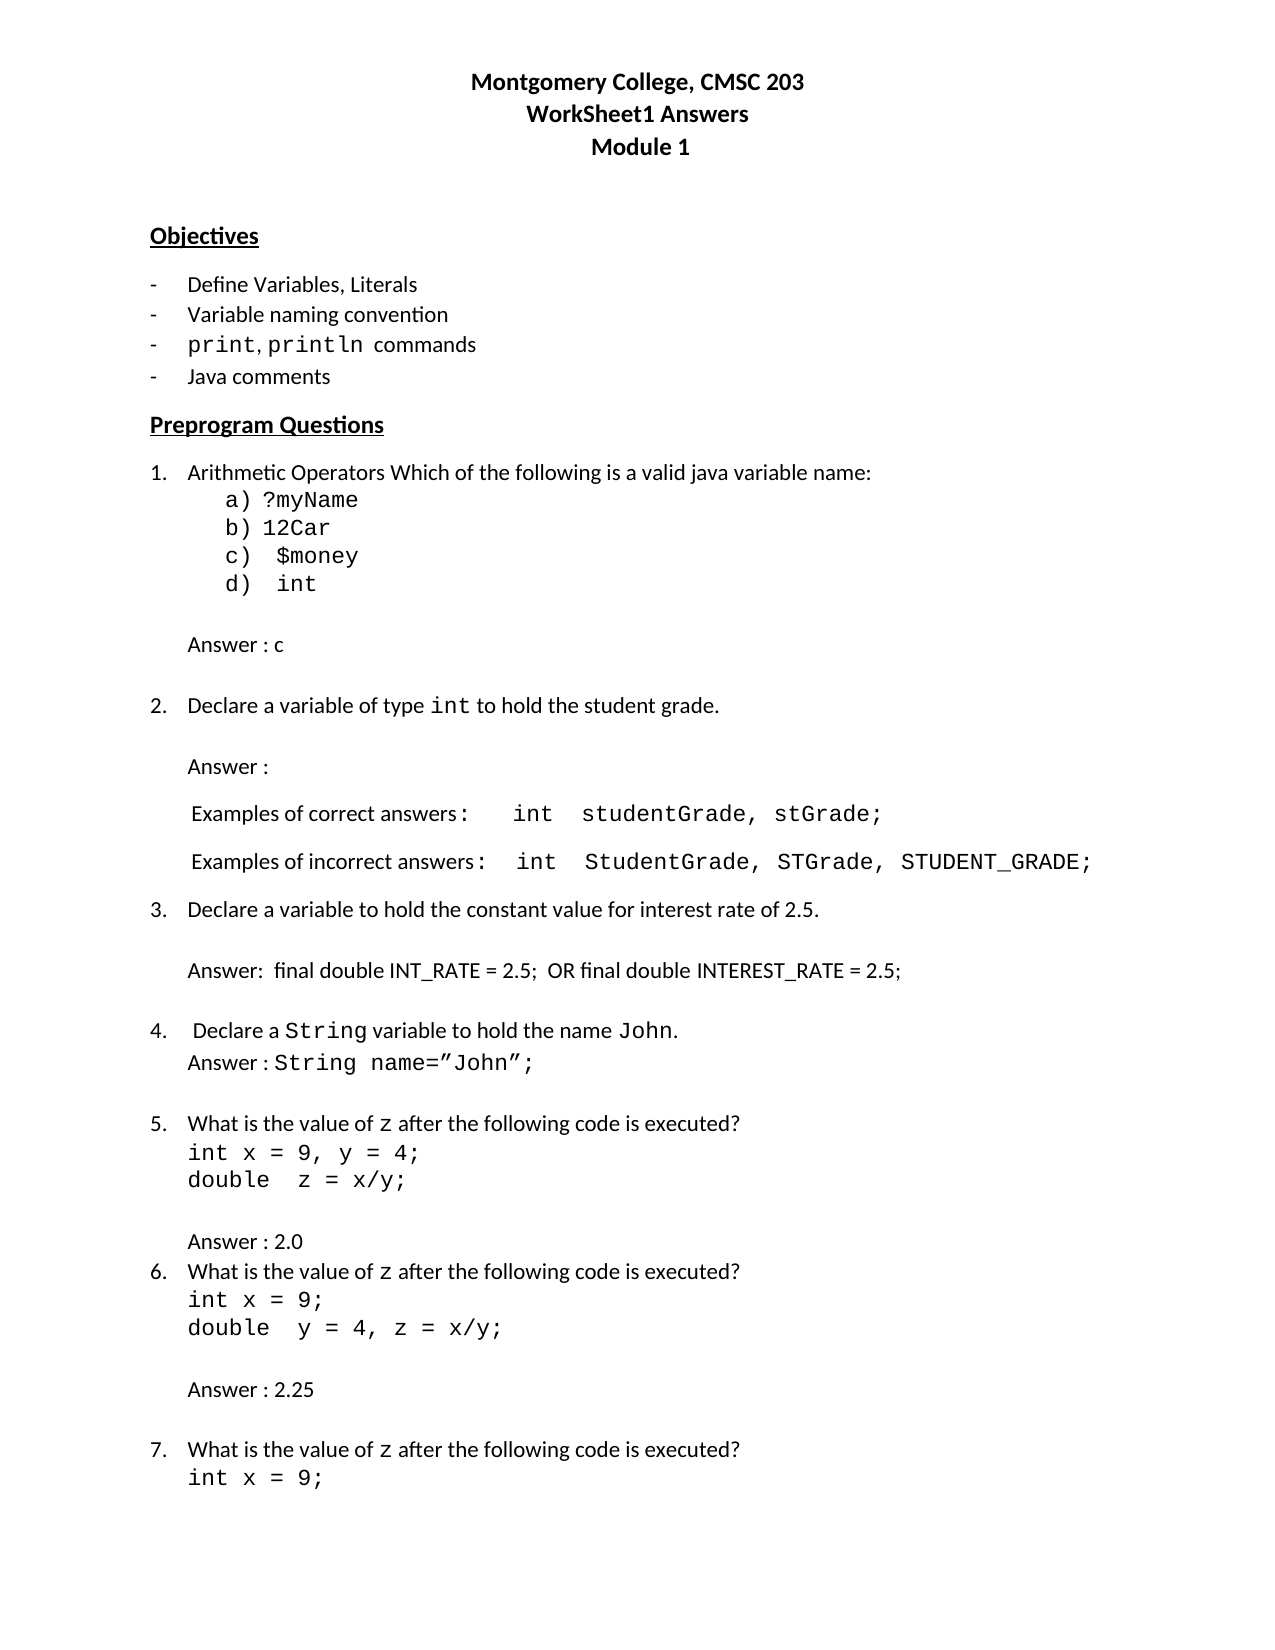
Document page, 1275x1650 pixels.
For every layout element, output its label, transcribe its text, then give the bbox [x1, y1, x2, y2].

list int x = 9; [187, 1289, 1125, 1314]
list int x = 9; [187, 1467, 1125, 1492]
text Objectives [150, 220, 1125, 251]
text Examples of correct answers: int studentGrade, stGrade; [150, 799, 1125, 828]
list What is the value of z after the following code is executed? [150, 1435, 1125, 1464]
list Answer : 2.25 [187, 1375, 1125, 1403]
list Java comments [150, 362, 1125, 390]
list $money [225, 544, 1125, 570]
list What is the value of z after the following code is executed? [150, 1257, 1125, 1286]
list Answer : 2.0 [187, 1227, 1125, 1255]
list Answer: final double INT_RATE = 2.5; OR final double INTEREST_RATE = 2.5; [187, 956, 1125, 1014]
list Declare a variable to hold the constant value for interest rate of 2.5. [150, 896, 1125, 924]
list int [225, 572, 1125, 598]
list Variable naming convention [150, 300, 1125, 328]
list print, println commands [150, 330, 1125, 359]
list double y = 4, z = x/y; [187, 1317, 1125, 1342]
list double z = x/y; [187, 1169, 1125, 1195]
list Arithmetic Operators Which of the following is a valid java variable name: [150, 458, 1125, 486]
list Declare a variable of type int to hold the student grade. [150, 691, 1125, 720]
list Define Variables, Literals [150, 270, 1125, 298]
list Declare a String variable to hold the name John. [150, 1016, 1125, 1046]
list int x = 9, y = 4; [187, 1141, 1125, 1167]
list ?myName [225, 488, 1125, 514]
list 12Car [225, 516, 1125, 542]
list Answer : [187, 752, 1125, 781]
list Answer : String name=”John”; [187, 1048, 1125, 1107]
list Answer : c [150, 630, 1125, 658]
text Preprogram Questions [150, 409, 1125, 439]
list What is the value of z after the following code is executed? [150, 1109, 1125, 1139]
text Examples of incorrect answers: int StudentGrade, STGrade, STUDENT_GRADE; [150, 847, 1125, 877]
